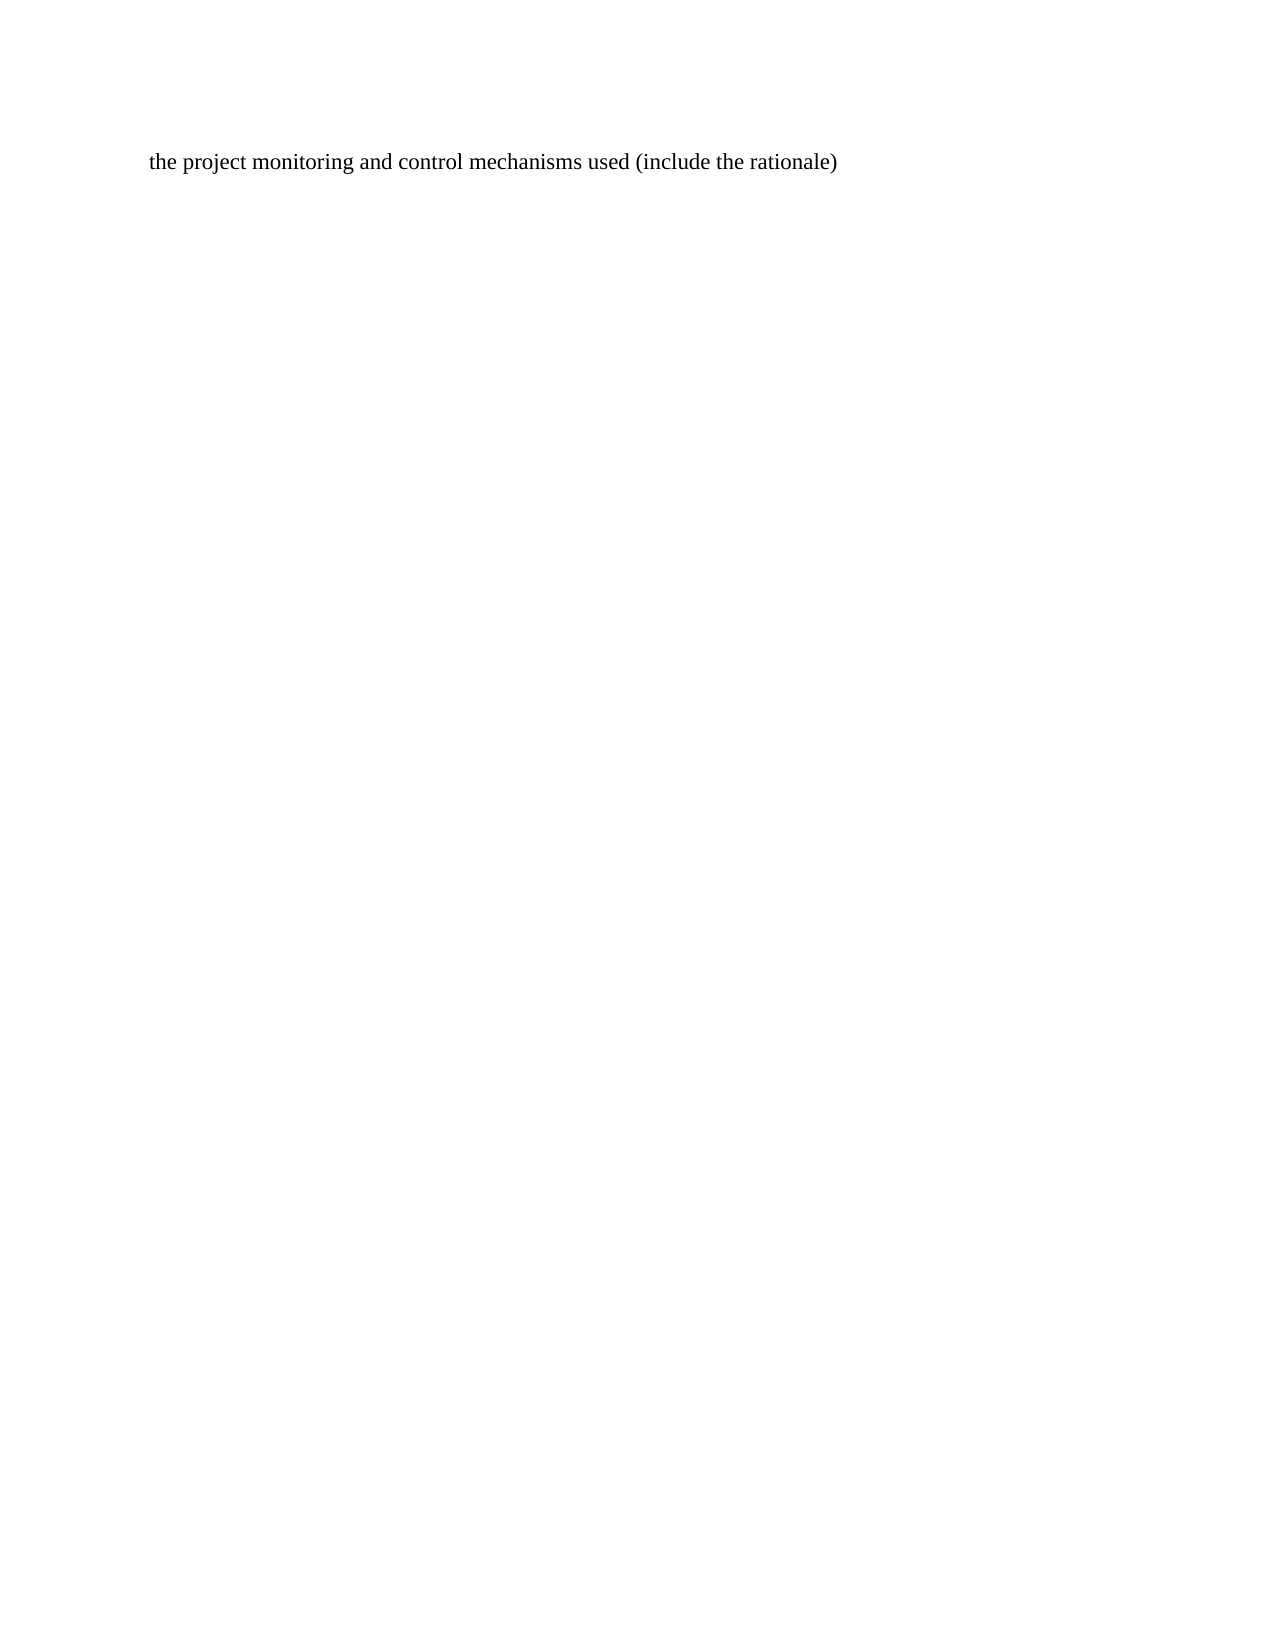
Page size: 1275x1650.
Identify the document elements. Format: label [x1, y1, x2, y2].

text [149, 148, 1123, 174]
